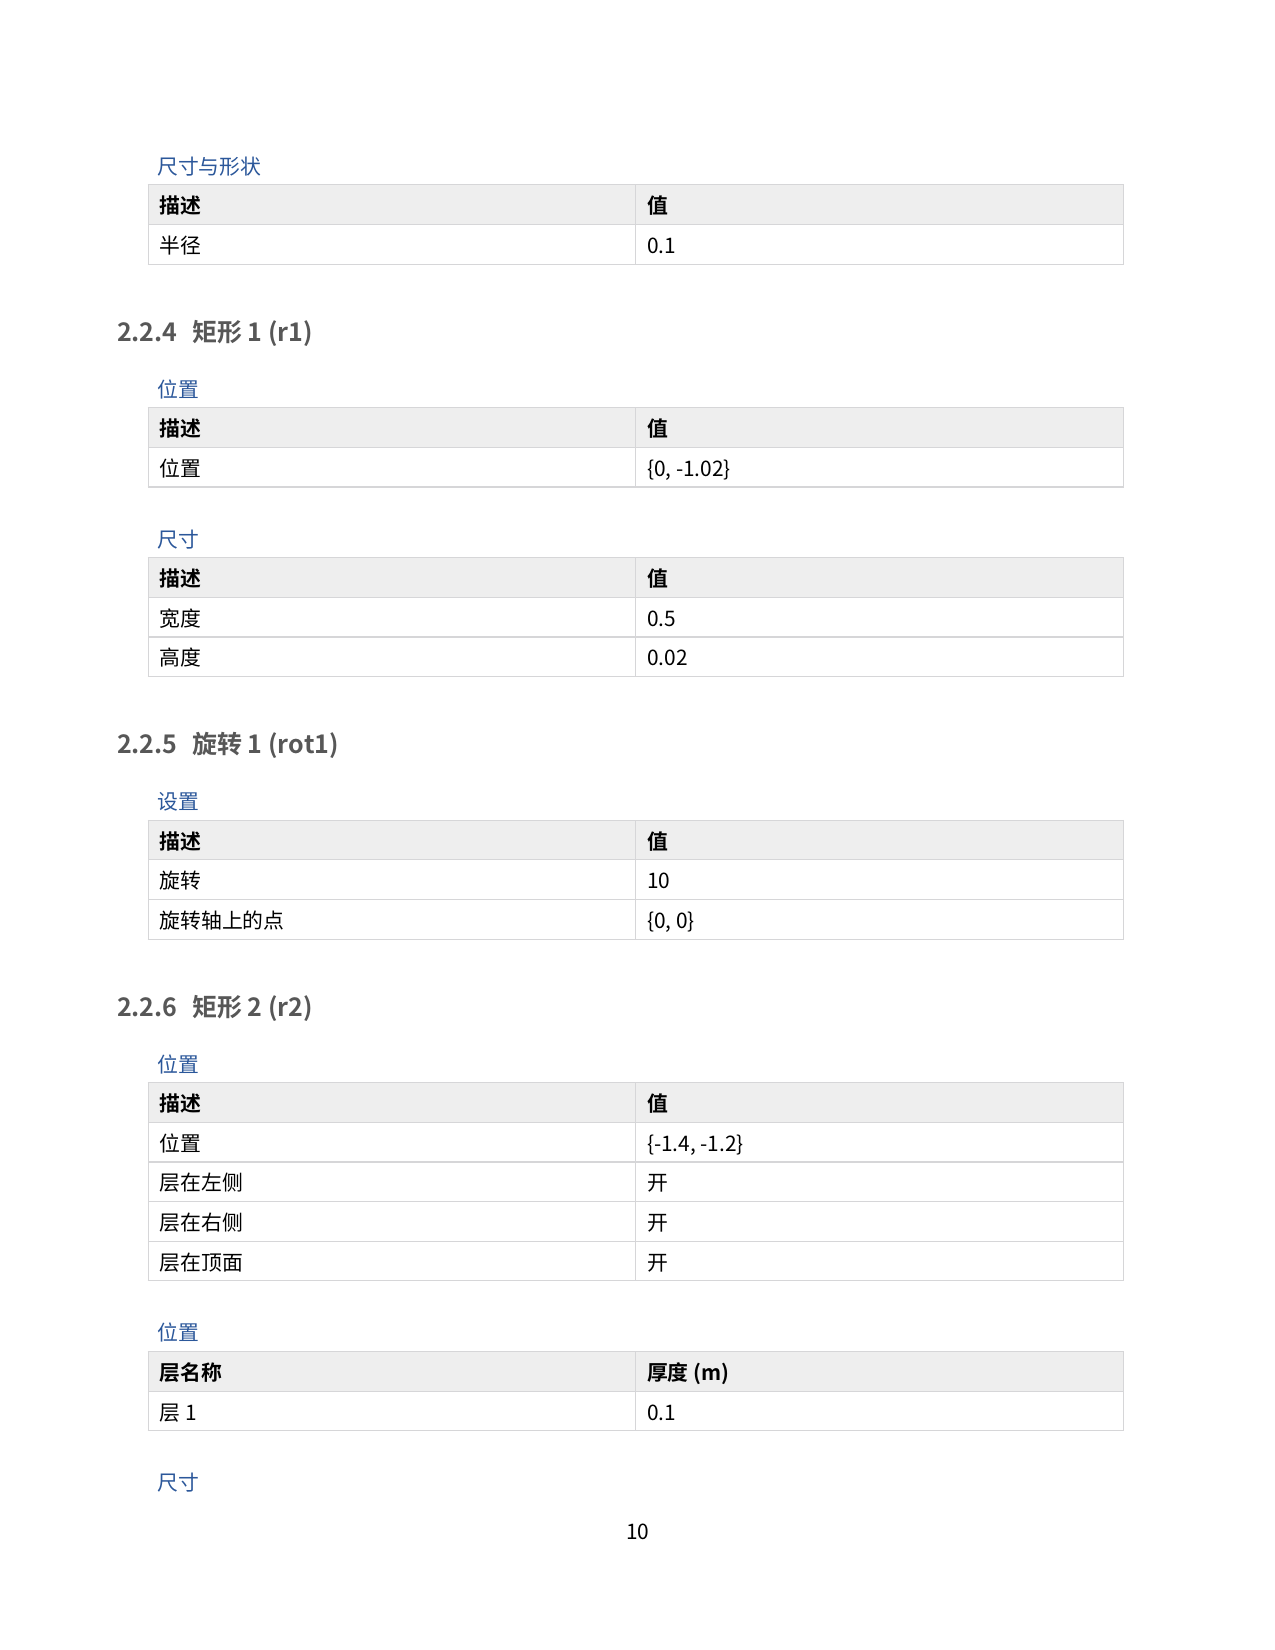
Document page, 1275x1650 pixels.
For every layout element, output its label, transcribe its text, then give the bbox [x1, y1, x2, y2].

text 尺寸 [157, 523, 1125, 553]
table_header 值 [636, 558, 1123, 597]
table_header 描述 [149, 1083, 635, 1122]
table_cell 宽度 [149, 598, 635, 636]
table_cell {0, 0} [636, 900, 1123, 938]
table_header 描述 [149, 558, 635, 597]
table_cell 开 [636, 1202, 1123, 1241]
table_cell 旋转 [149, 860, 635, 899]
table_header 值 [636, 821, 1123, 859]
text 尺寸与形状 [157, 150, 1125, 180]
table_cell 高度 [149, 638, 635, 676]
table_cell 层 1 [149, 1392, 635, 1430]
table_header 层名称 [149, 1352, 635, 1391]
table_cell 旋转轴上的点 [149, 900, 635, 938]
subtitle 矩形 2 (r2) [117, 987, 1125, 1024]
table_cell 0.1 [636, 225, 1123, 263]
table_cell 层在右侧 [149, 1202, 635, 1241]
text 位置 [157, 373, 1125, 403]
table_cell 开 [636, 1242, 1123, 1280]
table_header 值 [636, 1083, 1123, 1122]
text 位置 [157, 1048, 1125, 1078]
table_header 描述 [149, 185, 635, 224]
table_cell 位置 [149, 1123, 635, 1161]
table_cell {0, -1.02} [636, 448, 1123, 486]
table_cell 10 [636, 860, 1123, 899]
table_cell 0.02 [636, 638, 1123, 676]
table_cell {-1.4, -1.2} [636, 1123, 1123, 1161]
table_header 值 [636, 185, 1123, 224]
table_cell 层在顶面 [149, 1242, 635, 1280]
table_header 描述 [149, 821, 635, 859]
table_header 描述 [149, 408, 635, 447]
table_cell 0.1 [636, 1392, 1123, 1430]
table_cell 层在左侧 [149, 1163, 635, 1201]
table_header 值 [636, 408, 1123, 447]
table_header 厚度 (m) [636, 1352, 1123, 1391]
text 位置 [157, 1317, 1125, 1347]
table_cell 半径 [149, 225, 635, 263]
text 尺寸 [157, 1467, 1125, 1497]
table_cell 开 [636, 1163, 1123, 1201]
text 设置 [157, 785, 1125, 816]
table_cell 0.5 [636, 598, 1123, 636]
subtitle 旋转 1 (rot1) [117, 725, 1125, 761]
table_cell 位置 [149, 448, 635, 486]
subtitle 矩形 1 (r1) [117, 312, 1125, 349]
